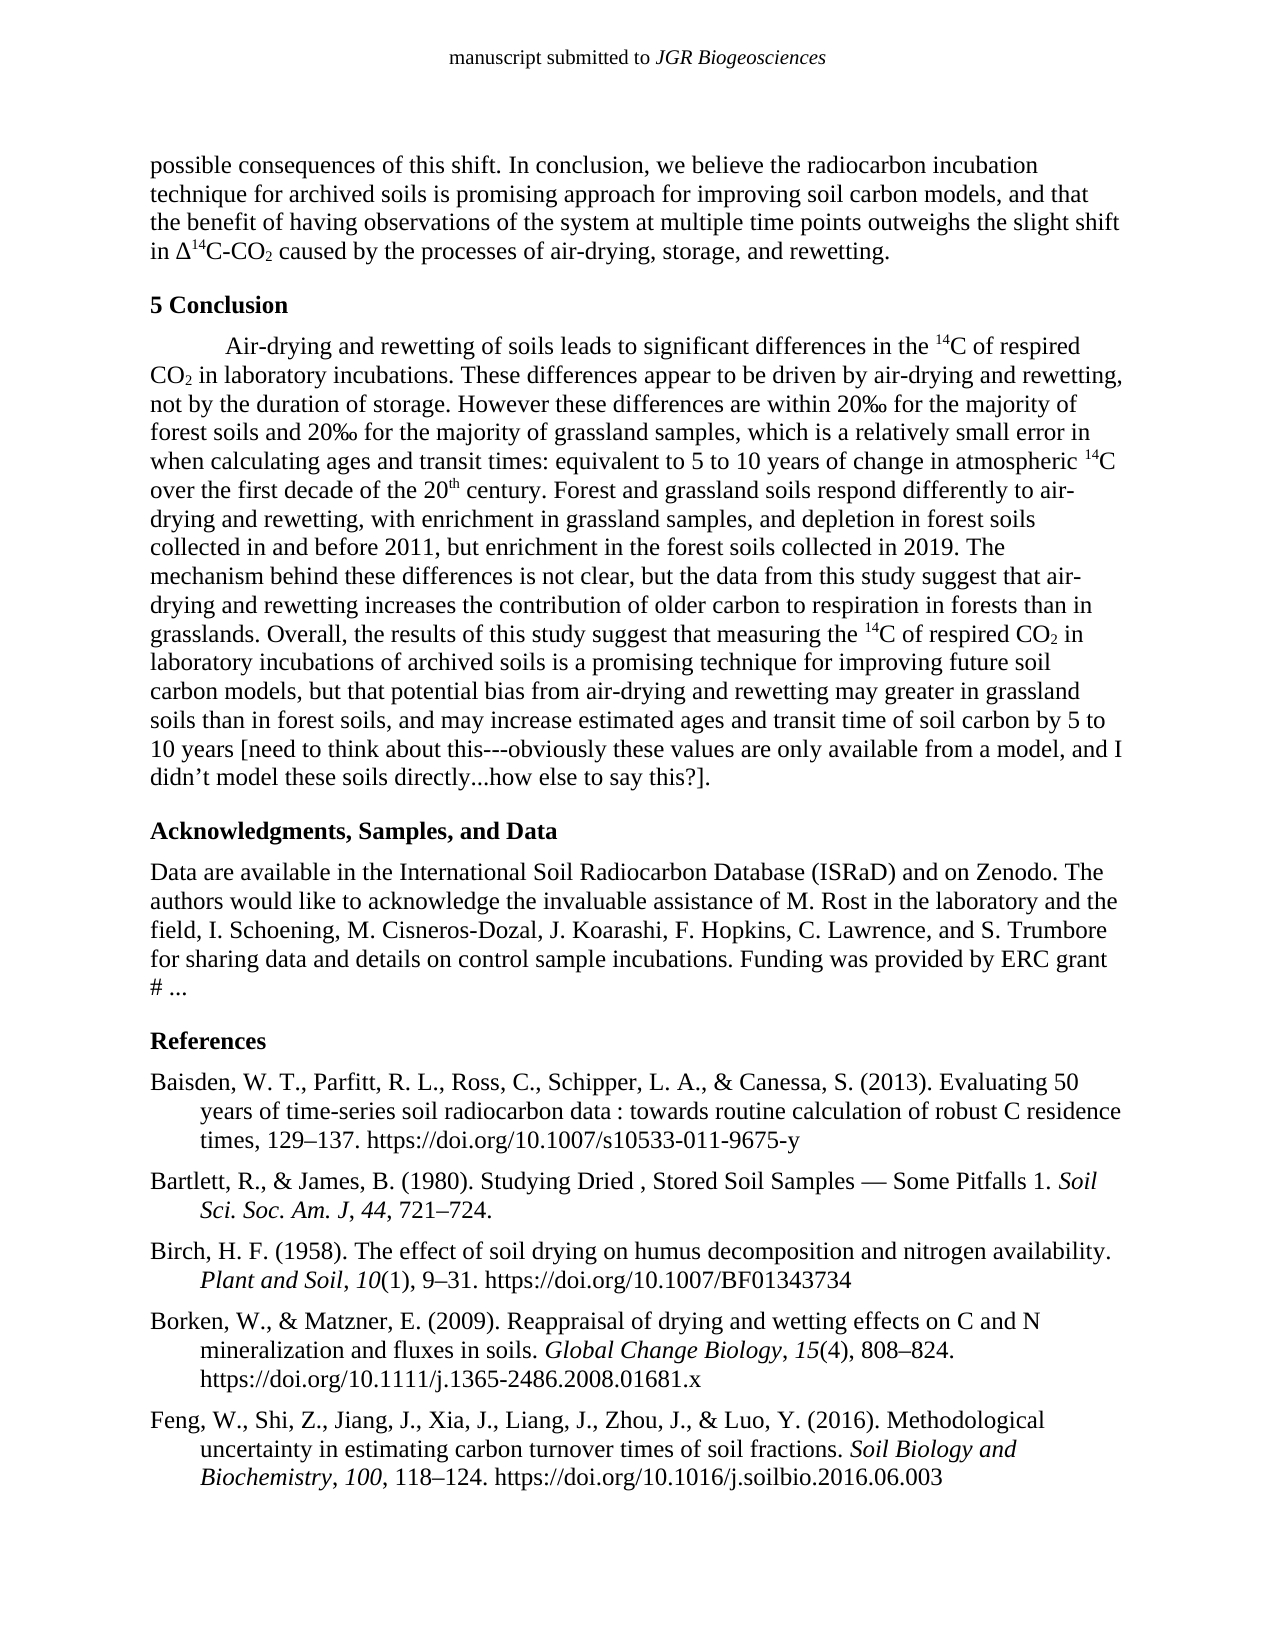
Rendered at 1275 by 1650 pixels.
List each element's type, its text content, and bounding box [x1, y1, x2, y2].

text Bartlett, R., & James, B. (1980). Studying Dried , Stored Soil Samples — Some Pitfalls 1. Soil Sci. Soc. Am. J, 44, 721–724. [150, 1166, 1125, 1224]
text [150, 150, 1125, 265]
text Air-drying and rewetting of soils leads to significant differences in the 14C of respired CO2 in laboratory incubations. These differences appear to be driven by air-drying and rewetting, not by the duration of storage. However these differences are within 20‰ for the majority of forest soils and 20‰ for the majority of grassland samples, which is a relatively small error in when calculating ages and transit times: equivalent to 5 to 10 years of change in atmospheric 14C over the first decade of the 20th century. Forest and grassland soils respond differently to air-drying and rewetting, with enrichment in grassland samples, and depletion in forest soils collected in and before 2011, but enrichment in the forest soils collected in 2019. The mechanism behind these differences is not clear, but the data from this study suggest that air-drying and rewetting increases the contribution of older carbon to respiration in forests than in grasslands. Overall, the results of this study suggest that measuring the 14C of respired CO2 in laboratory incubations of archived soils is a promising technique for improving future soil carbon models, but that potential bias from air-drying and rewetting may greater in grassland soils than in forest soils, and may increase estimated ages and transit time of soil carbon by 5 to 10 years [need to think about this---obviously these values are only available from a model, and I didn’t model these soils directly...how else to say this?]. [150, 331, 1125, 791]
text Borken, W., & Matzner, E. (2009). Reappraisal of drying and wetting effects on C and N mineralization and fluxes in soils. Global Change Biology, 15(4), 808–824. https://doi.org/10.1111/j.1365-2486.2008.01681.x [150, 1306, 1125, 1392]
text Baisden, W. T., Parfitt, R. L., Ross, C., Schipper, L. A., & Canessa, S. (2013). Evaluating 50 years of time-series soil radiocarbon data : towards routine calculation of robust C residence times, 129–137. https://doi.org/10.1007/s10533-011-9675-y [150, 1067, 1125, 1154]
text Feng, W., Shi, Z., Jiang, J., Xia, J., Liang, J., Zhou, J., & Luo, Y. (2016). Methodological uncertainty in estimating carbon turnover times of soil fractions. Soil Biology and Biochemistry, 100, 118–124. https://doi.org/10.1016/j.soilbio.2016.06.003 [150, 1405, 1125, 1491]
subtitle Acknowledgments, Samples, and Data [150, 816, 1125, 845]
text Data are available in the International Soil Radiocarbon Database (ISRaD) and on Zenodo. The authors would like to acknowledge the invaluable assistance of M. Rost in the laboratory and the field, I. Schoening, M. Cisneros-Dozal, J. Koarashi, F. Hopkins, C. Lawrence, and S. Trumbore for sharing data and details on control sample incubations. Funding was provided by ERC grant # ... [150, 857, 1125, 1001]
subtitle 5 Conclusion [150, 290, 1125, 319]
subtitle References [150, 1026, 1125, 1055]
text Birch, H. F. (1958). The effect of soil drying on humus decomposition and nitrogen availability. Plant and Soil, 10(1), 9–31. https://doi.org/10.1007/BF01343734 [150, 1236, 1125, 1294]
